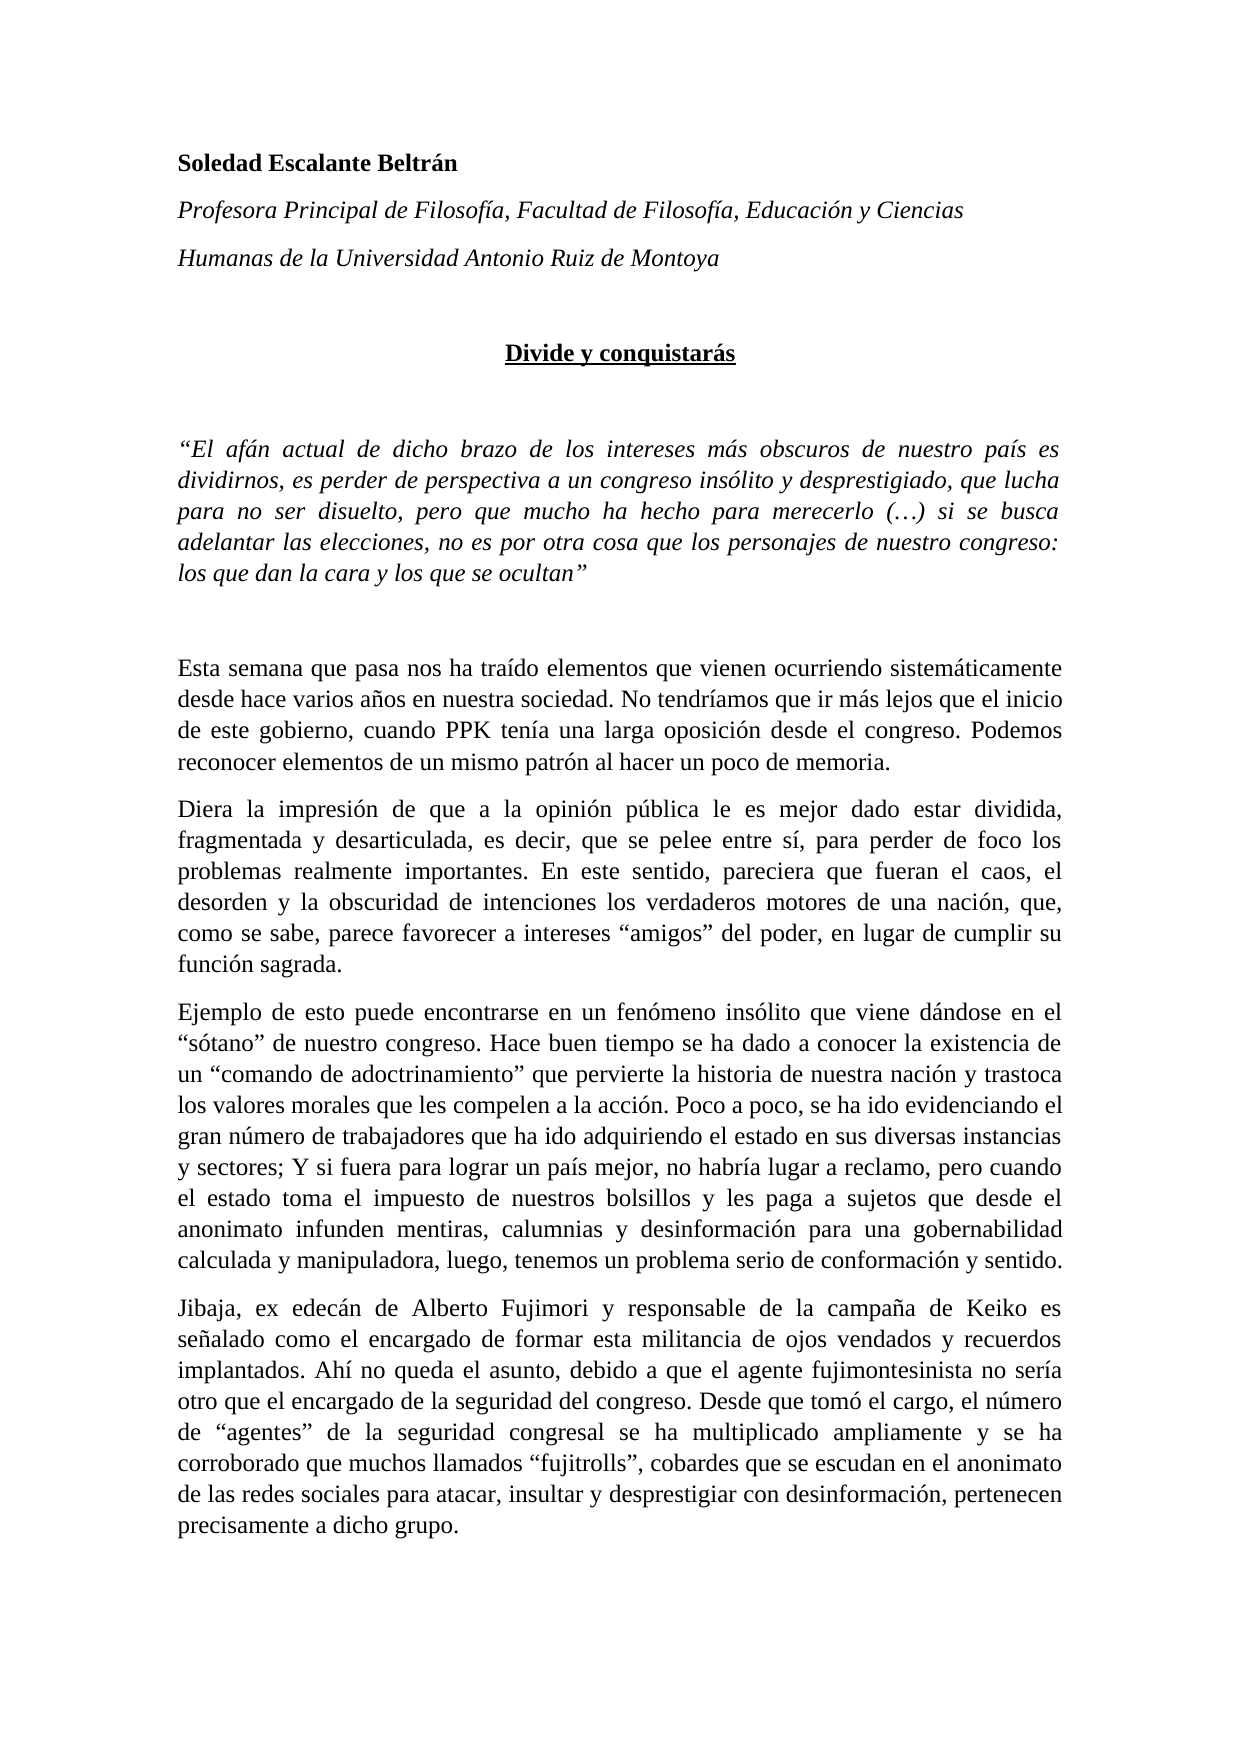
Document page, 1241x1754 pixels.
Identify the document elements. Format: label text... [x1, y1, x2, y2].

text Soledad Escalante Beltrán [177, 148, 1063, 176]
text Esta semana que pasa nos ha traído elementos que vienen ocurriendo sistemáticamente desde hace varios años en nuestra sociedad. No tendríamos que ir más lejos que el inicio de este gobierno, cuando PPK tenía una larga oposición desde el congreso. Podemos reconocer elementos de un mismo patrón al hacer un poco de memoria. [177, 653, 1063, 775]
text Jibaja, ex edecán de Alberto Fujimori y responsable de la campaña de Keiko es señalado como el encargado de formar esta militancia de ojos vendados y recuerdos implantados. Ahí no queda el asunto, debido a que el agente fujimontesinista no sería otro que el encargado de la seguridad del congreso. Desde que tomó el cargo, el número de “agentes” de la seguridad congresal se ha multiplicado ampliamente y se ha corroborado que muchos llamados “fujitrolls”, cobardes que se escudan en el anonimato de las redes sociales para atacar, insultar y desprestigiar con desinformación, pertenecen precisamente a dicho grupo. [177, 1293, 1063, 1539]
text Ejemplo de esto puede encontrarse en un fenómeno insólito que viene dándose en el “sótano” de nuestro congreso. Hace buen tiempo se ha dado a conocer la existencia de un “comando de adoctrinamiento” que pervierte la historia de nuestra nación y trastoca los valores morales que les compelen a la acción. Poco a poco, se ha ido evidenciando el gran número de trabajadores que ha ido adquiriendo el estado en sus diversas instancias y sectores; Y si fuera para lograr un país mejor, no habría lugar a reclamo, pero cuando el estado toma el impuesto de nuestros bolsillos y les paga a sujetos que desde el anonimato infunden mentiras, calumnias y desinformación para una gobernabilidad calculada y manipuladora, luego, tenemos un problema serio de conformación y sentido. [177, 997, 1063, 1274]
text Divide y conquistarás [177, 338, 1063, 367]
text Diera la impresión de que a la opinión pública le es mejor dado estar dividida, fragmentada y desarticulada, es decir, que se pelee entre sí, para perder de foco los problemas realmente importantes. En este sentido, pareciera que fueran el caos, el desorden y la obscuridad de intenciones los verdaderos motores de una nación, que, como se sabe, parece favorecer a intereses “amigos” del poder, en lugar de cumplir su función sagrada. [177, 794, 1063, 978]
text “El afán actual de dicho brazo de los intereses más obscuros de nuestro país es dividirnos, es perder de perspectiva a un congreso insólito y desprestigiado, que lucha para no ser disuelto, pero que mucho ha hecho para merecerlo (…) si se busca adelantar las elecciones, no es por otra cosa que los personajes de nuestro congreso: los que dan la cara y los que se ocultan” [177, 434, 1063, 587]
text Profesora Principal de Filosofía, Facultad de Filosofía, Educación y Ciencias [177, 195, 1063, 224]
text Humanas de la Universidad Antonio Ruiz de Montoya [177, 243, 1063, 272]
